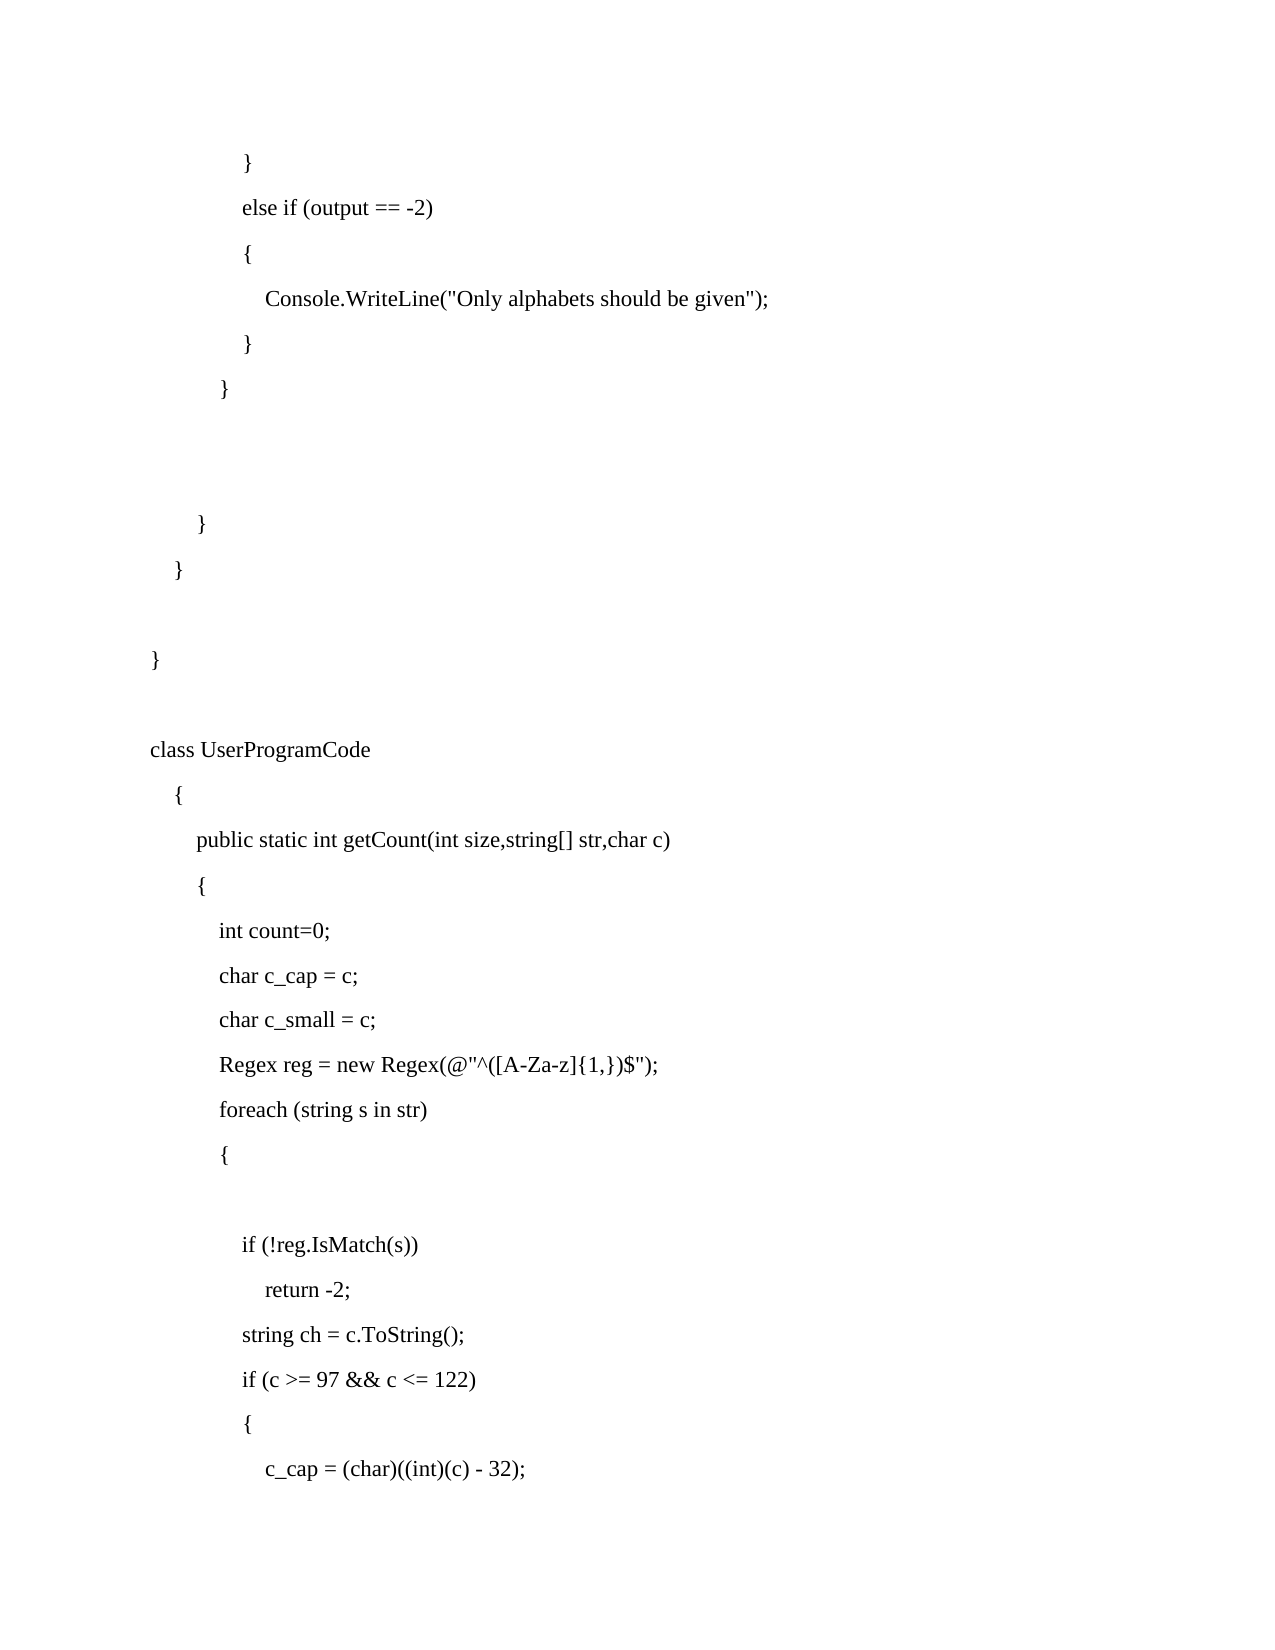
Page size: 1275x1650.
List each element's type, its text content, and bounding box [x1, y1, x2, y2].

text } [219, 375, 1137, 401]
text Console.WriteLine("Only alphabets should be given"); [265, 284, 1137, 311]
text int count=0; char c_cap = c; [219, 917, 361, 988]
text } [150, 646, 1137, 672]
text class UserProgramCode [150, 736, 1137, 762]
text if (!reg.IsMatch(s)) return -2; [242, 1231, 421, 1302]
text { [242, 1411, 1137, 1437]
text { [196, 872, 1137, 898]
text c_cap = (char)((int)(c) - 32); [265, 1456, 1137, 1482]
text { [173, 781, 1137, 808]
text } [196, 510, 1137, 537]
text } [242, 149, 1137, 176]
text Regex reg = new Regex(@"^([A-Za-z]{1,})$"); foreach (string s in str) [219, 1051, 661, 1123]
text } [242, 330, 1137, 356]
text public static int getCount(int size,string[] str,char c) [196, 826, 1137, 853]
text else if (output == -2) [242, 194, 1137, 221]
text { [242, 239, 1137, 266]
text } [173, 556, 1137, 582]
text { [219, 1141, 1137, 1167]
text string ch = c.ToString(); if (c >= 97 && c <= 122) [242, 1321, 478, 1392]
text char c_small = c; [219, 1007, 1137, 1033]
